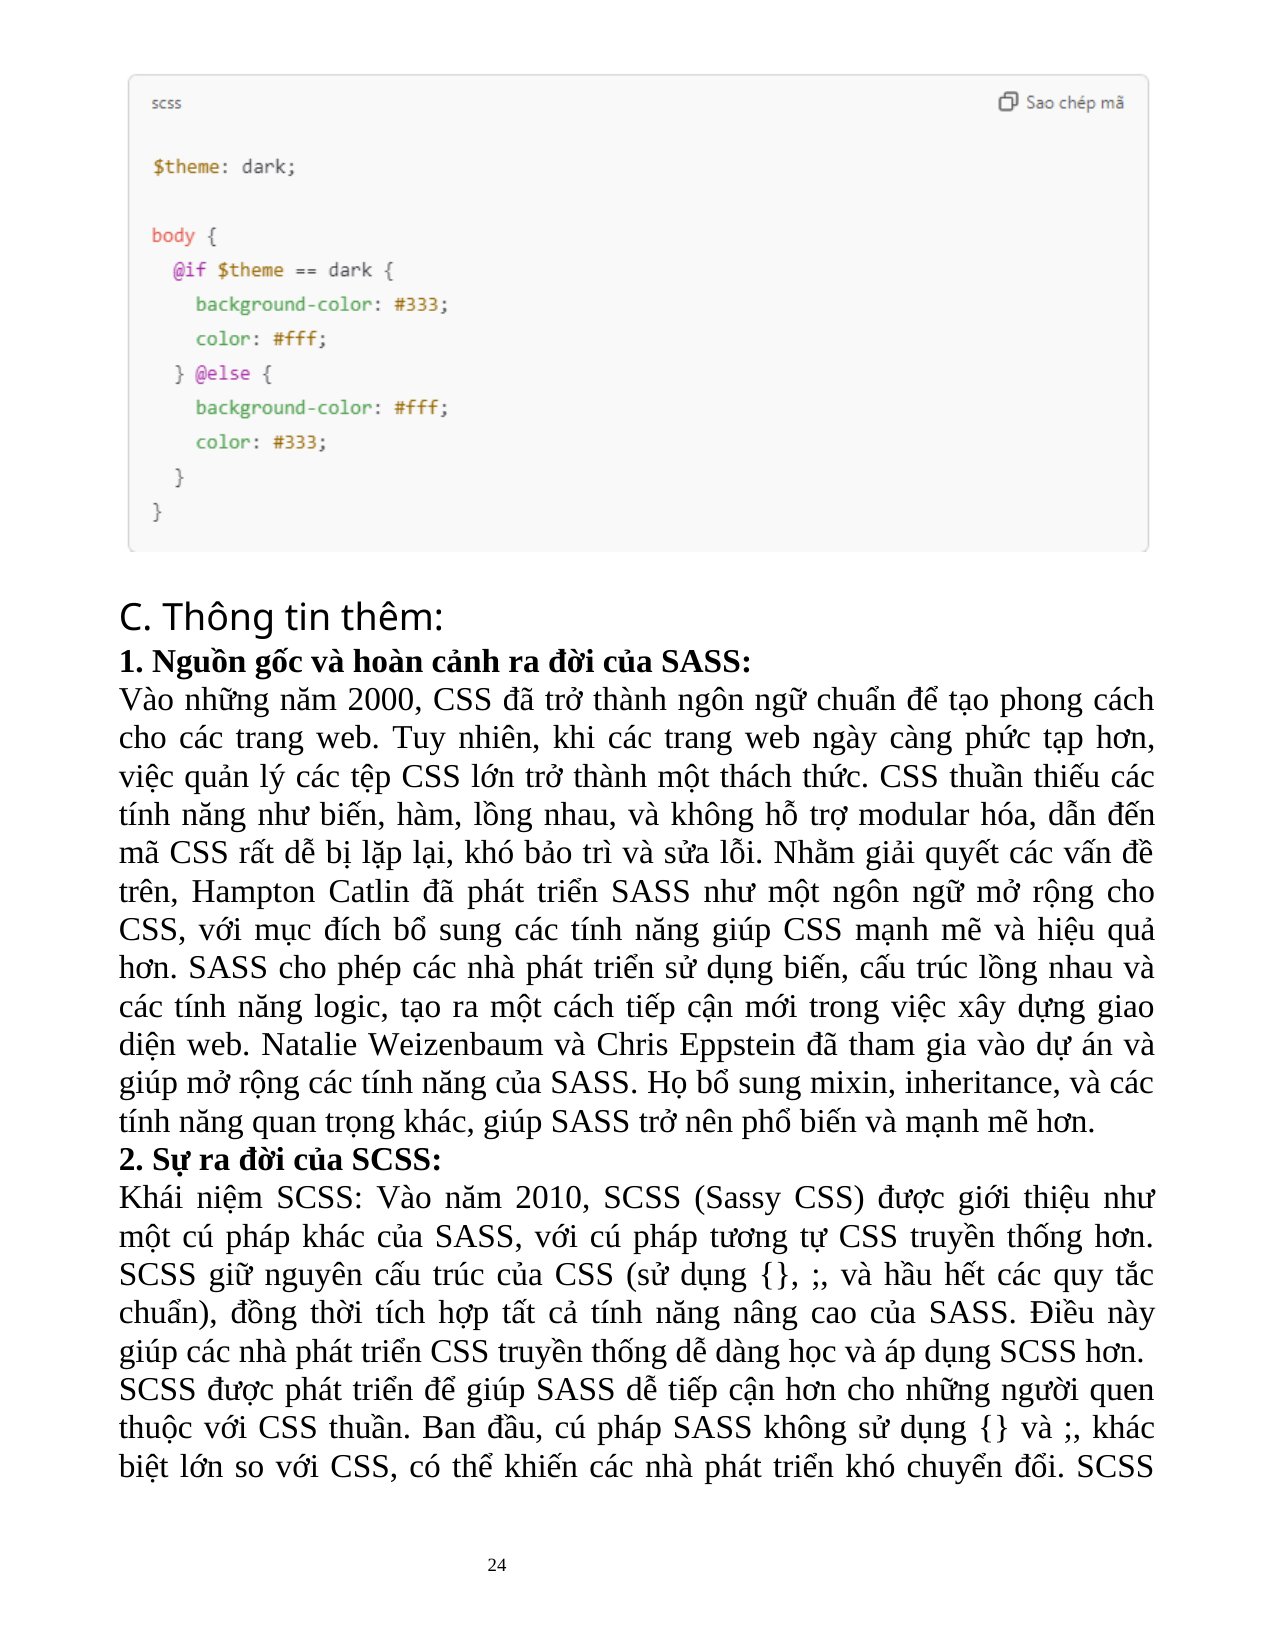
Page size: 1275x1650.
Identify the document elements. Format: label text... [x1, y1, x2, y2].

list Thông tin thêm: [118, 590, 1156, 641]
list Sự ra đời của SCSS: [118, 1139, 1156, 1178]
list Nguồn gốc và hoàn cảnh ra đời của SASS: [118, 641, 1156, 679]
list Vào những năm 2000, CSS đã trở thành ngôn ngữ chuẩn để tạo phong cách cho các trang web. Tuy nhiên, khi các trang web ngày càng phức tạp hơn, việc quản lý các tệp CSS lớn trở thành một thách thức. CSS thuần thiếu các tính năng như biến, hàm, lồng nhau, và không hỗ trợ modular hóa, dẫn đến mã CSS rất dễ bị lặp lại, khó bảo trì và sửa lỗi. Nhằm giải quyết các vấn đề trên, Hampton Catlin đã phát triển SASS như một ngôn ngữ mở rộng cho CSS, với mục đích bổ sung các tính năng giúp CSS mạnh mẽ và hiệu quả hơn. SASS cho phép các nhà phát triển sử dụng biến, cấu trúc lồng nhau và các tính năng logic, tạo ra một cách tiếp cận mới trong việc xây dựng giao diện web. Natalie Weizenbaum và Chris Eppstein đã tham gia vào dự án và giúp mở rộng các tính năng của SASS. Họ bổ sung mixin, inheritance, và các tính năng quan trọng khác, giúp SASS trở nên phổ biến và mạnh mẽ hơn. [118, 679, 1156, 1139]
list Khái niệm SCSS: Vào năm 2010, SCSS (Sassy CSS) được giới thiệu như một cú pháp khác của SASS, với cú pháp tương tự CSS truyền thống hơn. SCSS giữ nguyên cấu trúc của CSS (sử dụng {}, ;, và hầu hết các quy tắc chuẩn), đồng thời tích hợp tất cả tính năng nâng cao của SASS. Điều này giúp các nhà phát triển CSS truyền thống dễ dàng học và áp dụng SCSS hơn. [118, 1178, 1156, 1369]
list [118, 1369, 1156, 1484]
picture [118, 70, 1158, 552]
